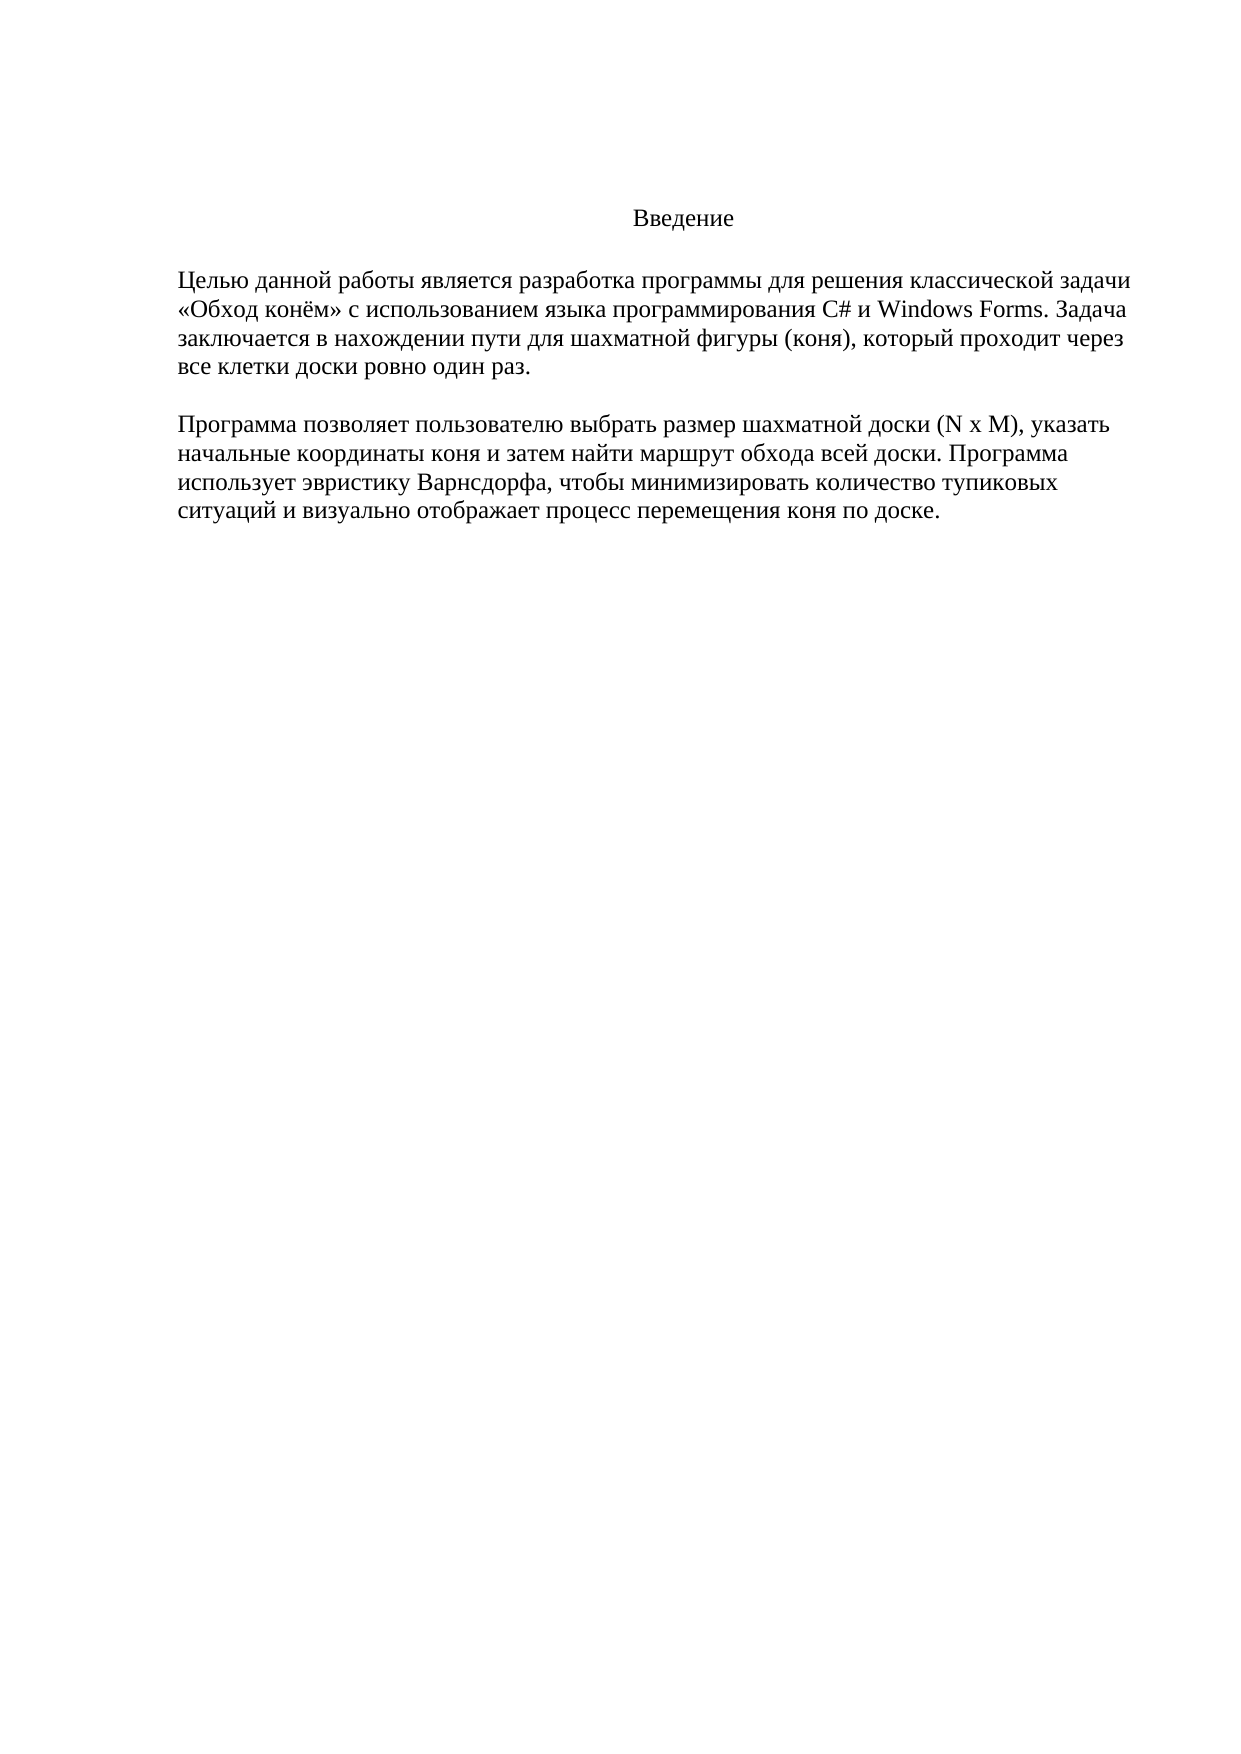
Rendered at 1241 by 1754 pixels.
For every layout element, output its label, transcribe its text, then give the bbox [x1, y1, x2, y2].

text Целью данной работы является разработка программы для решения классической задачи «Обход конём» с использованием языка программирования C# и Windows Forms. Задача заключается в нахождении пути для шахматной фигуры (коня), который проходит через все клетки доски ровно один раз. [177, 265, 1152, 380]
subtitle Введение [215, 203, 1152, 232]
text Программа позволяет пользователю выбрать размер шахматной доски (N x M), указать начальные координаты коня и затем найти маршрут обхода всей доски. Программа использует эвристику Варнсдорфа, чтобы минимизировать количество тупиковых ситуаций и визуально отображает процесс перемещения коня по доске. [177, 409, 1152, 524]
